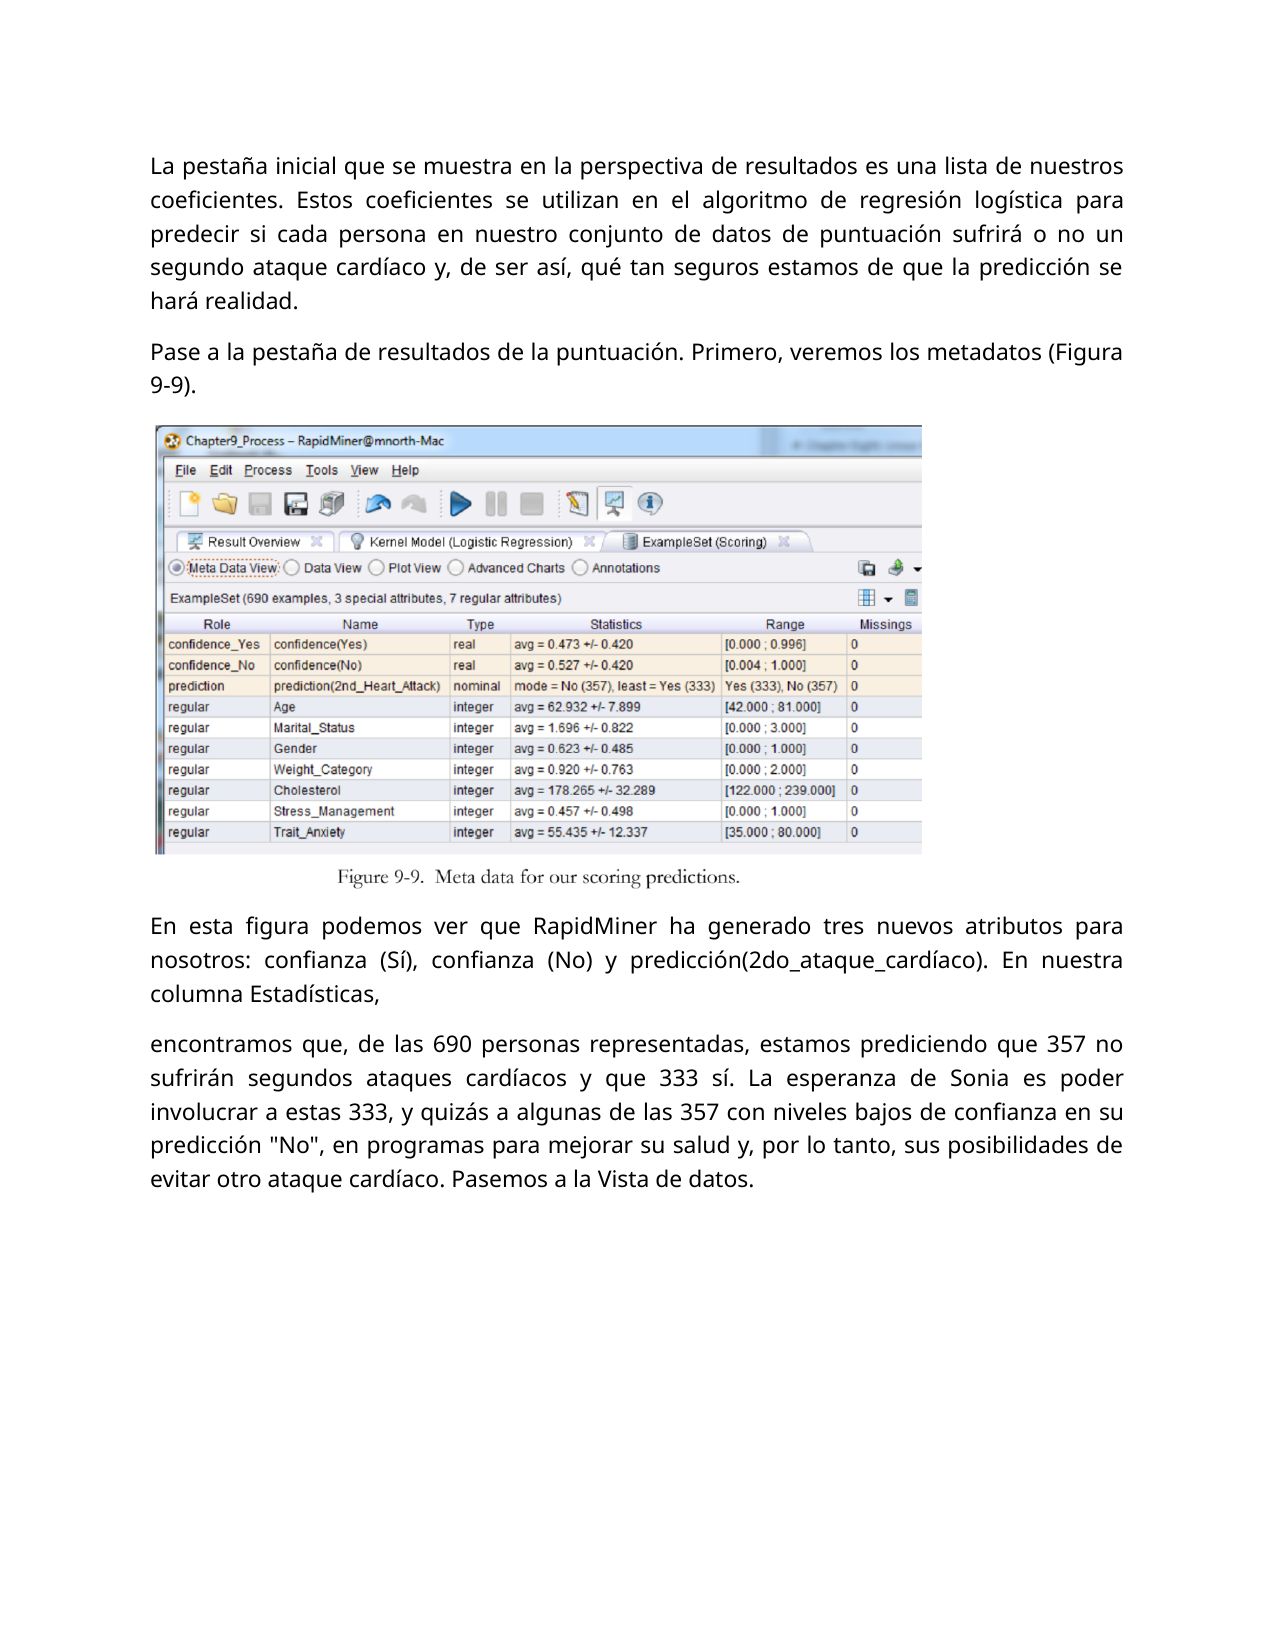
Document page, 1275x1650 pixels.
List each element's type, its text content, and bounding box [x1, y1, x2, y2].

text La pestaña inicial que se muestra en la perspectiva de resultados es una lista de nuestros coeficientes. Estos coeficientes se utilizan en el algoritmo de regresión logística para predecir si cada persona en nuestro conjunto de datos de puntuación sufrirá o no un segundo ataque cardíaco y, de ser así, qué tan seguros estamos de que la predicción se hará realidad. [150, 150, 1125, 316]
picture [150, 419, 939, 891]
text encontramos que, de las 690 personas representadas, estamos prediciendo que 357 no sufrirán segundos ataques cardíacos y que 333 sí. La esperanza de Sonia es poder involucrar a estas 333, y quizás a algunas de las 357 con niveles bajos de confianza en su predicción "No", en programas para mejorar su salud y, por lo tanto, sus posibilidades de evitar otro ataque cardíaco. Pasemos a la Vista de datos. [150, 1028, 1125, 1194]
text En esta figura podemos ver que RapidMiner ha generado tres nuevos atributos para nosotros: confianza (Sí), confianza (No) y predicción(2do_ataque_cardíaco). En nuestra columna Estadísticas, [150, 910, 1125, 1009]
text Pase a la pestaña de resultados de la puntuación. Primero, veremos los metadatos (Figura 9-9). [150, 335, 1125, 400]
